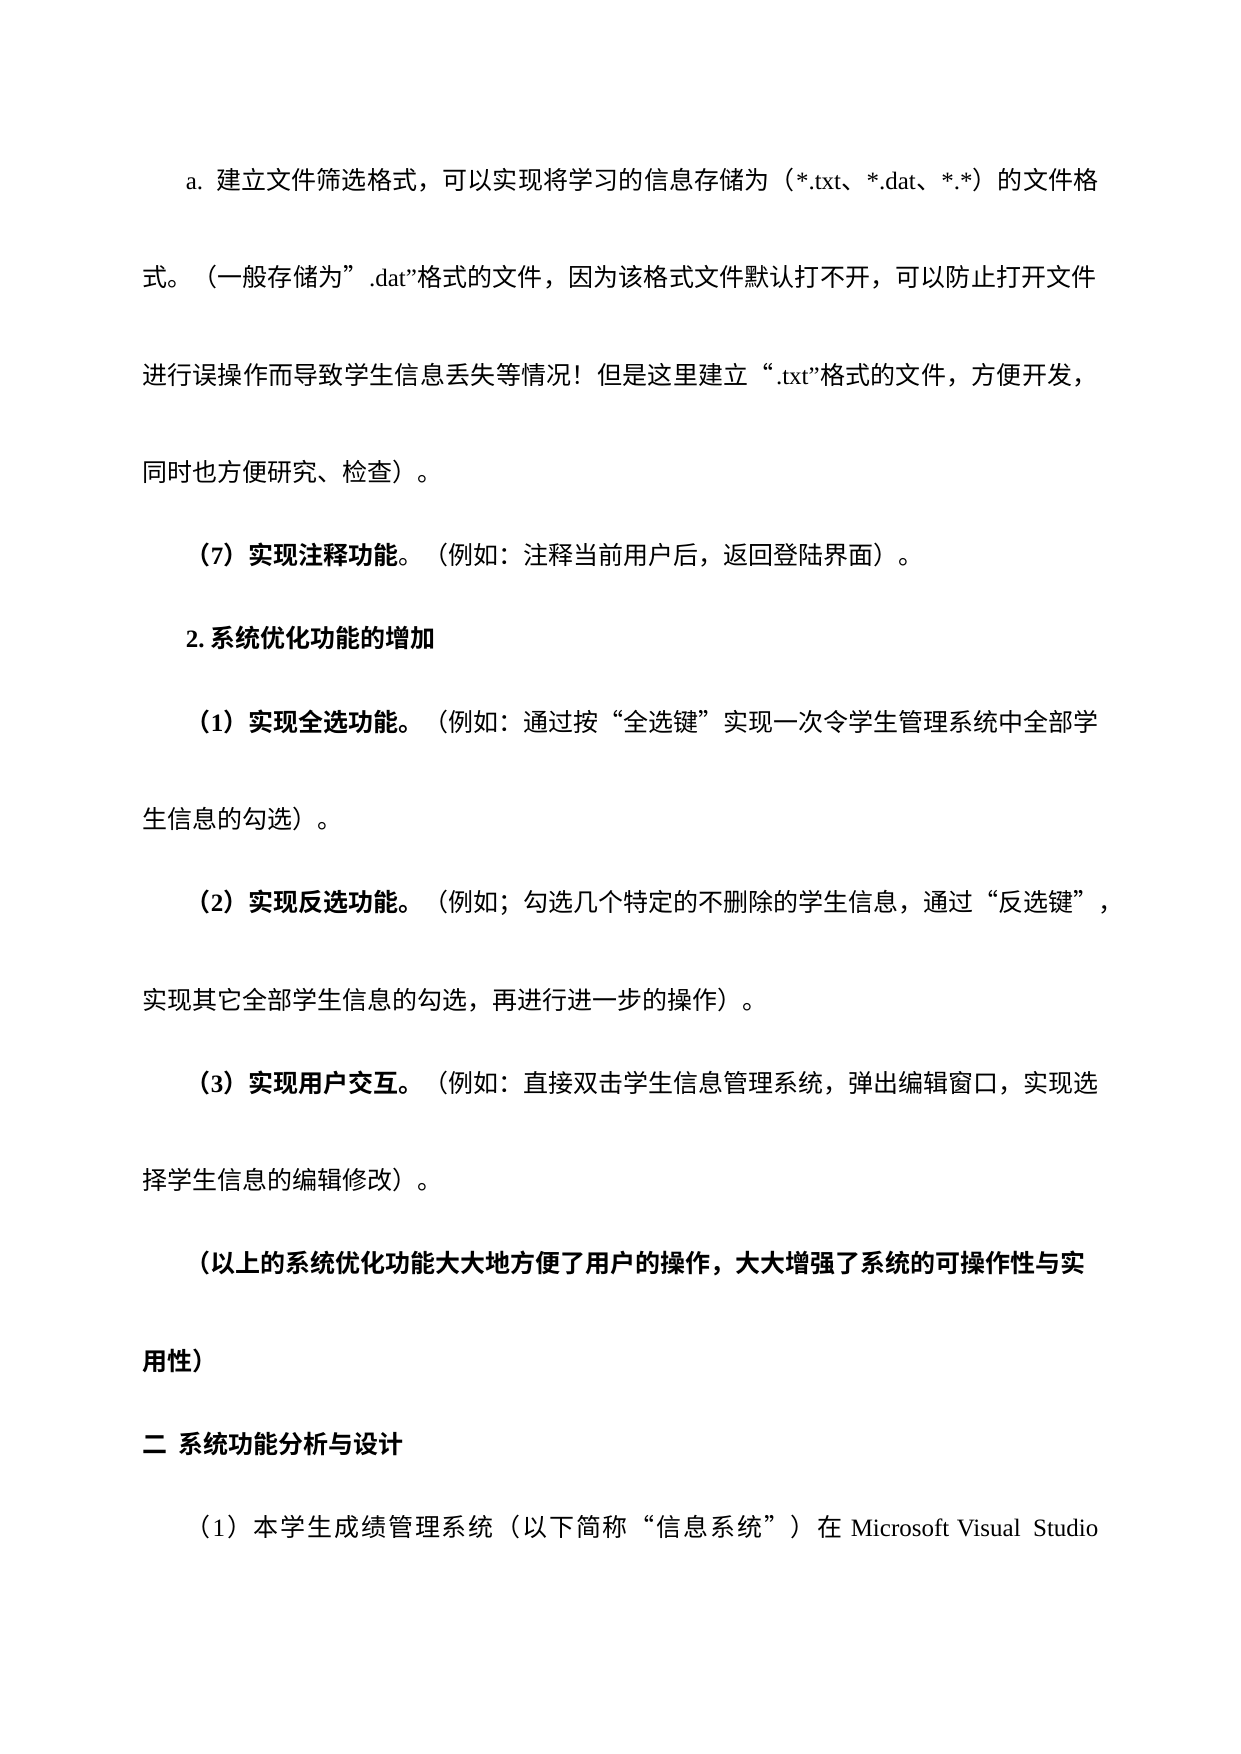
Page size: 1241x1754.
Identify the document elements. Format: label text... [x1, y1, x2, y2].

text （7）实现注释功能。（例如：注释当前用户后，返回登陆界面）。 [142, 521, 1098, 586]
text （1）实现全选功能。（例如：通过按“全选键”实现一次令学生管理系统中全部学生信息的勾选）。 [142, 688, 1098, 850]
text 2. 系统优化功能的增加 [142, 604, 1098, 669]
text （以上的系统优化功能大大地方便了用户的操作，大大增强了系统的可操作性与实用性） [142, 1229, 1098, 1392]
list 建立文件筛选格式，可以实现将学习的信息存储为（*.txt、*.dat、*.*）的文件格式。（一般存储为”.dat”格式的文件，因为该格式文件默认打不开，可以防止打开文件进行误操作而导致学生信息丢失等情况！但是这里建立“.txt”格式的文件，方便开发，同时也方便研究、检查）。 [142, 146, 1098, 503]
text （2）实现反选功能。（例如；勾选几个特定的不删除的学生信息，通过“反选键”，实现其它全部学生信息的勾选，再进行进一步的操作）。 [142, 868, 1098, 1031]
text （3）实现用户交互。（例如：直接双击学生信息管理系统，弹出编辑窗口，实现选择学生信息的编辑修改）。 [142, 1049, 1098, 1211]
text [142, 1493, 1098, 1558]
text 二 系统功能分析与设计 [142, 1410, 1098, 1475]
